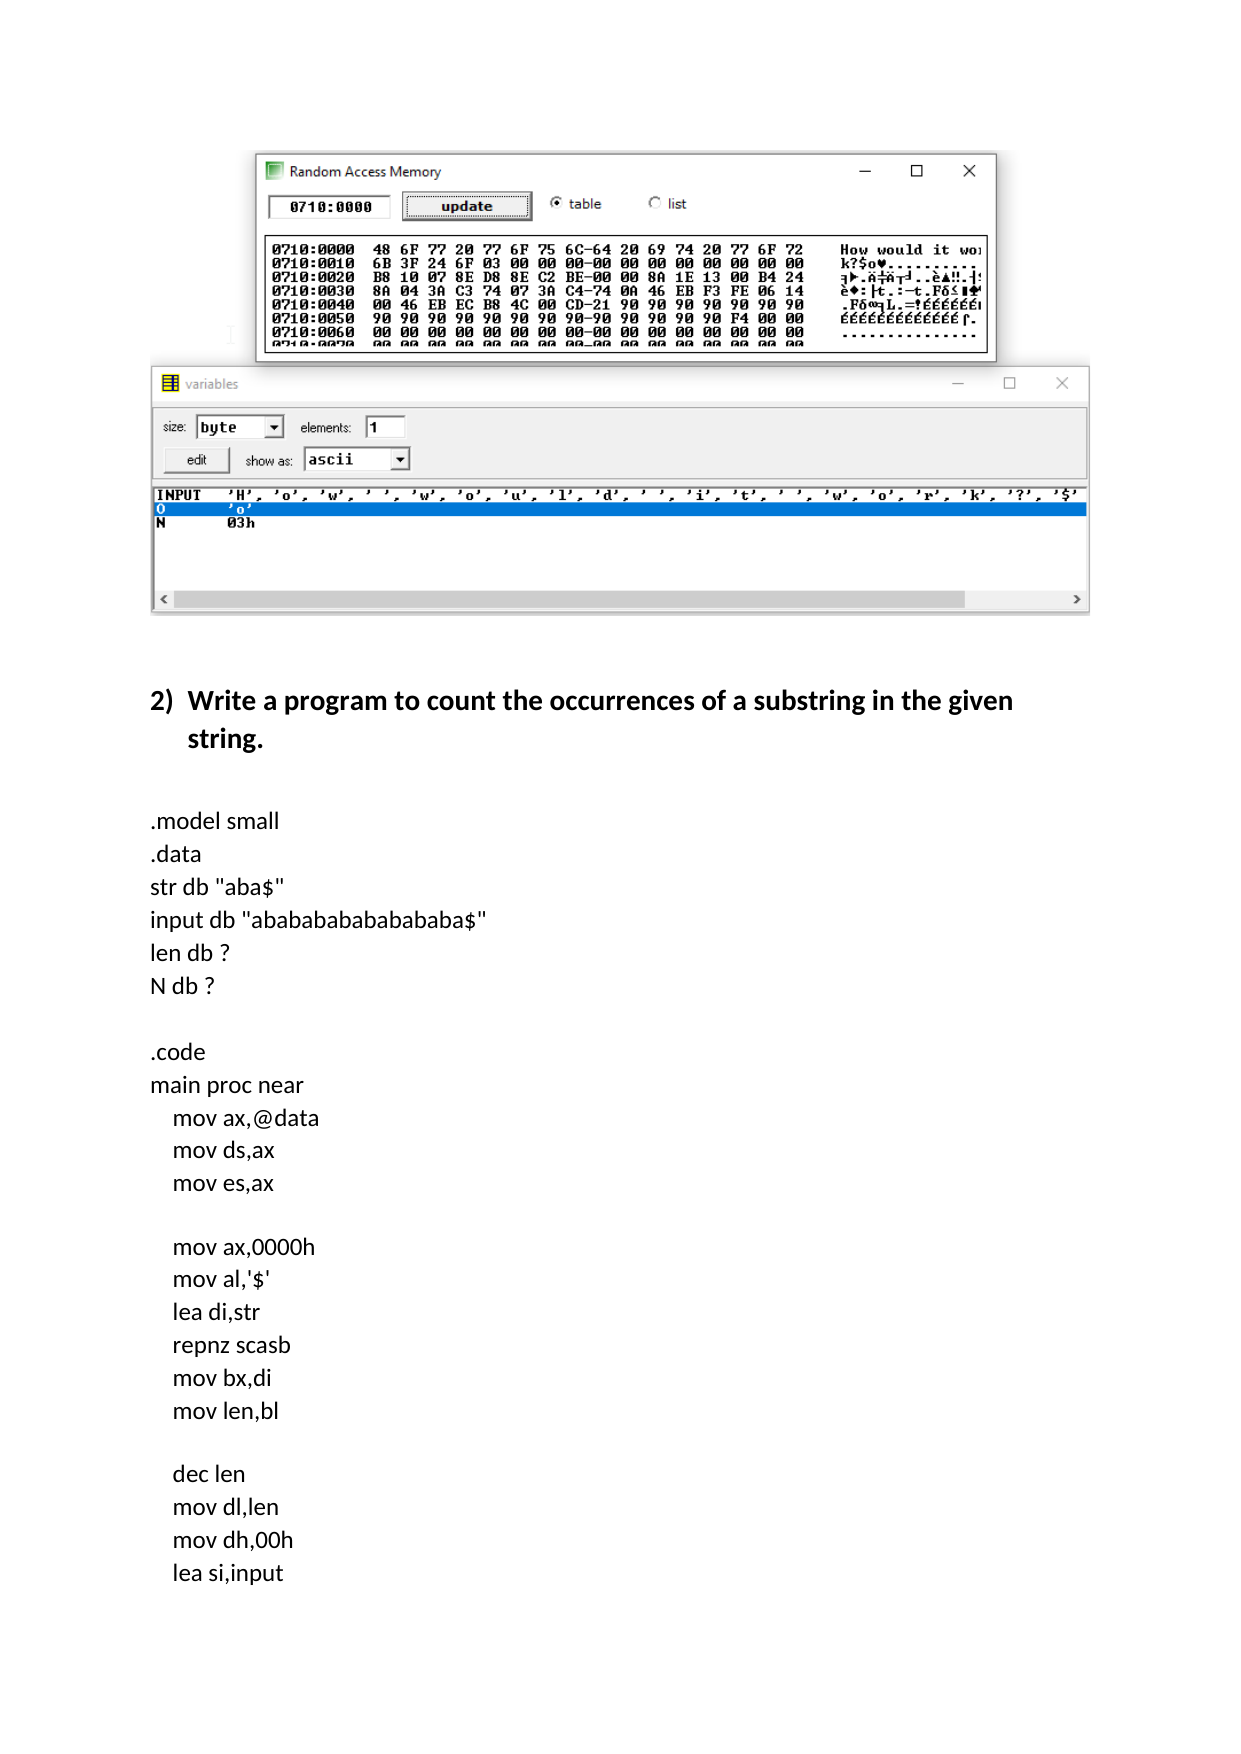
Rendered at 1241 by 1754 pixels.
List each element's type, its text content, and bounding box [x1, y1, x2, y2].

text lea si,input [150, 1557, 1090, 1588]
text dec len [150, 1458, 1090, 1489]
text mov ds,ax [150, 1135, 1090, 1165]
text main proc near [150, 1069, 1090, 1099]
text N db ? [150, 970, 1090, 1001]
text .model small [150, 806, 1090, 836]
text mov len,bl [150, 1395, 1090, 1426]
text mov al,'$' [150, 1264, 1090, 1294]
text input db "ababababababababa$" [150, 904, 1090, 935]
text .data [150, 838, 1090, 869]
text mov dh,00h [150, 1524, 1090, 1555]
text mov ax,@data [150, 1102, 1090, 1132]
text lea di,str [150, 1297, 1090, 1327]
text len db ? [150, 937, 1090, 968]
text repnz scasb [150, 1329, 1090, 1360]
text mov ax,0000h [150, 1231, 1090, 1261]
text mov dl,len [150, 1491, 1090, 1522]
text mov es,ax [150, 1168, 1090, 1198]
text str db "aba$" [150, 871, 1090, 902]
list Write a program to count the occurrences of a substring in the given string. [150, 682, 1090, 756]
text .code [150, 1036, 1090, 1066]
picture [150, 150, 1091, 616]
text mov bx,di [150, 1362, 1090, 1393]
